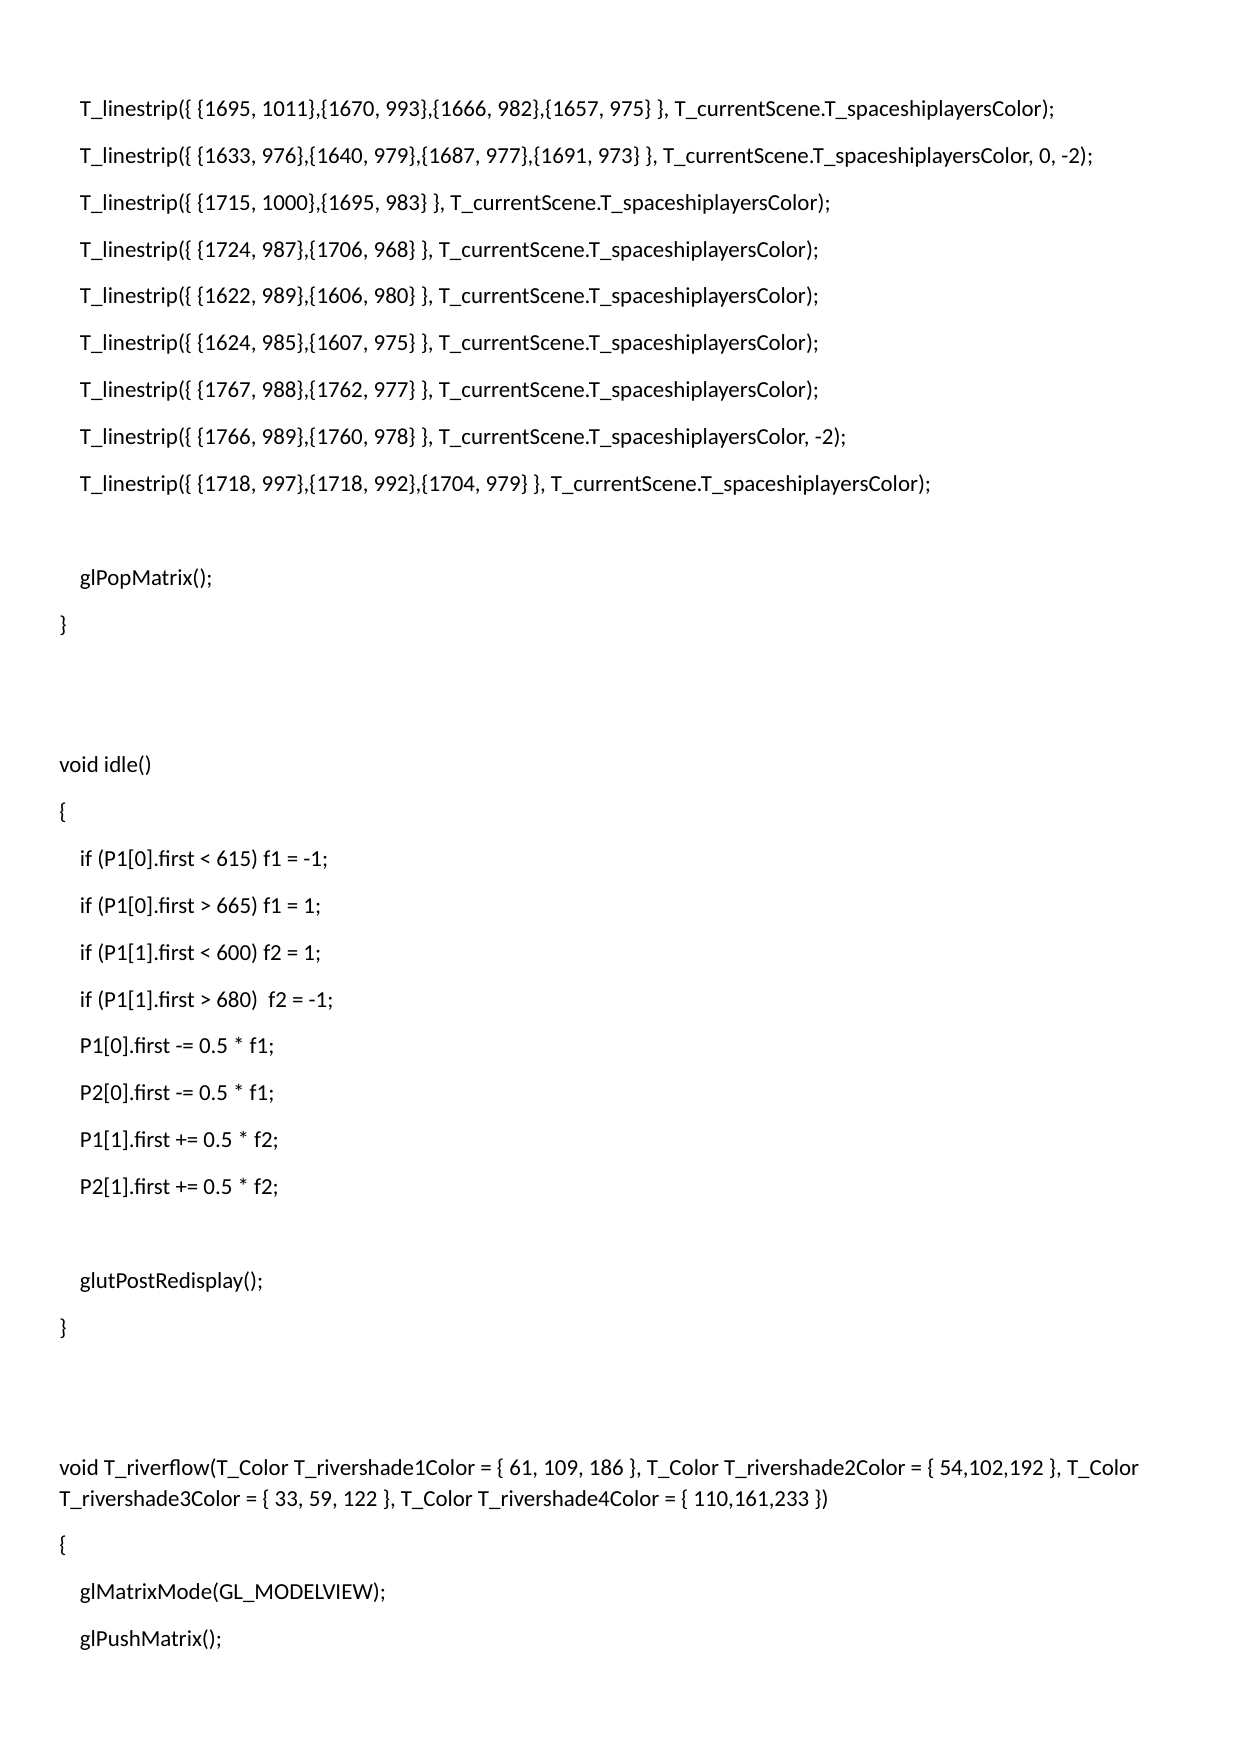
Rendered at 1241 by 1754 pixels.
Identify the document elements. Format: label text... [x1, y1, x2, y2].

text T_linestrip({ {1622, 989},{1606, 980} }, T_currentScene.T_spaceshiplayersColor); [59, 282, 1193, 310]
text } [59, 610, 1193, 638]
text T_linestrip({ {1724, 987},{1706, 968} }, T_currentScene.T_spaceshiplayersColor); [59, 235, 1193, 263]
text } [59, 1313, 1193, 1341]
text T_linestrip({ {1695, 1011},{1670, 993},{1666, 982},{1657, 975} }, T_currentScene.T_spaceshiplayersColor); [59, 94, 1193, 122]
text void idle() [59, 750, 1193, 778]
text P1[1].first += 0.5 * f2; [59, 1125, 1193, 1153]
text { [59, 797, 1193, 825]
text { [59, 1531, 1193, 1559]
text glMatrixMode(GL_MODELVIEW); [59, 1577, 1193, 1606]
text if (P1[1].first > 680) f2 = -1; [59, 985, 1193, 1013]
text void T_riverflow(T_Color T_rivershade1Color = { 61, 109, 186 }, T_Color T_rivershade2Color = { 54,102,192 }, T_Color T_rivershade3Color = { 33, 59, 122 }, T_Color T_rivershade4Color = { 110,161,233 }) [59, 1453, 1193, 1512]
text if (P1[1].first < 600) f2 = 1; [59, 938, 1193, 966]
text T_linestrip({ {1718, 997},{1718, 992},{1704, 979} }, T_currentScene.T_spaceshiplayersColor); [59, 469, 1193, 497]
text glPushMatrix(); [59, 1624, 1193, 1652]
text T_linestrip({ {1624, 985},{1607, 975} }, T_currentScene.T_spaceshiplayersColor); [59, 328, 1193, 357]
text P2[0].first -= 0.5 * f1; [59, 1078, 1193, 1107]
text P2[1].first += 0.5 * f2; [59, 1172, 1193, 1200]
text glPopMatrix(); [59, 563, 1193, 591]
text T_linestrip({ {1766, 989},{1760, 978} }, T_currentScene.T_spaceshiplayersColor, -2); [59, 422, 1193, 450]
text glutPostRedisplay(); [59, 1266, 1193, 1294]
text P1[0].first -= 0.5 * f1; [59, 1032, 1193, 1060]
text if (P1[0].first < 615) f1 = -1; [59, 844, 1193, 872]
text T_linestrip({ {1715, 1000},{1695, 983} }, T_currentScene.T_spaceshiplayersColor); [59, 188, 1193, 216]
text T_linestrip({ {1767, 988},{1762, 977} }, T_currentScene.T_spaceshiplayersColor); [59, 375, 1193, 403]
text if (P1[0].first > 665) f1 = 1; [59, 891, 1193, 919]
text T_linestrip({ {1633, 976},{1640, 979},{1687, 977},{1691, 973} }, T_currentScene.T_spaceshiplayersColor, 0, -2); [59, 141, 1193, 169]
